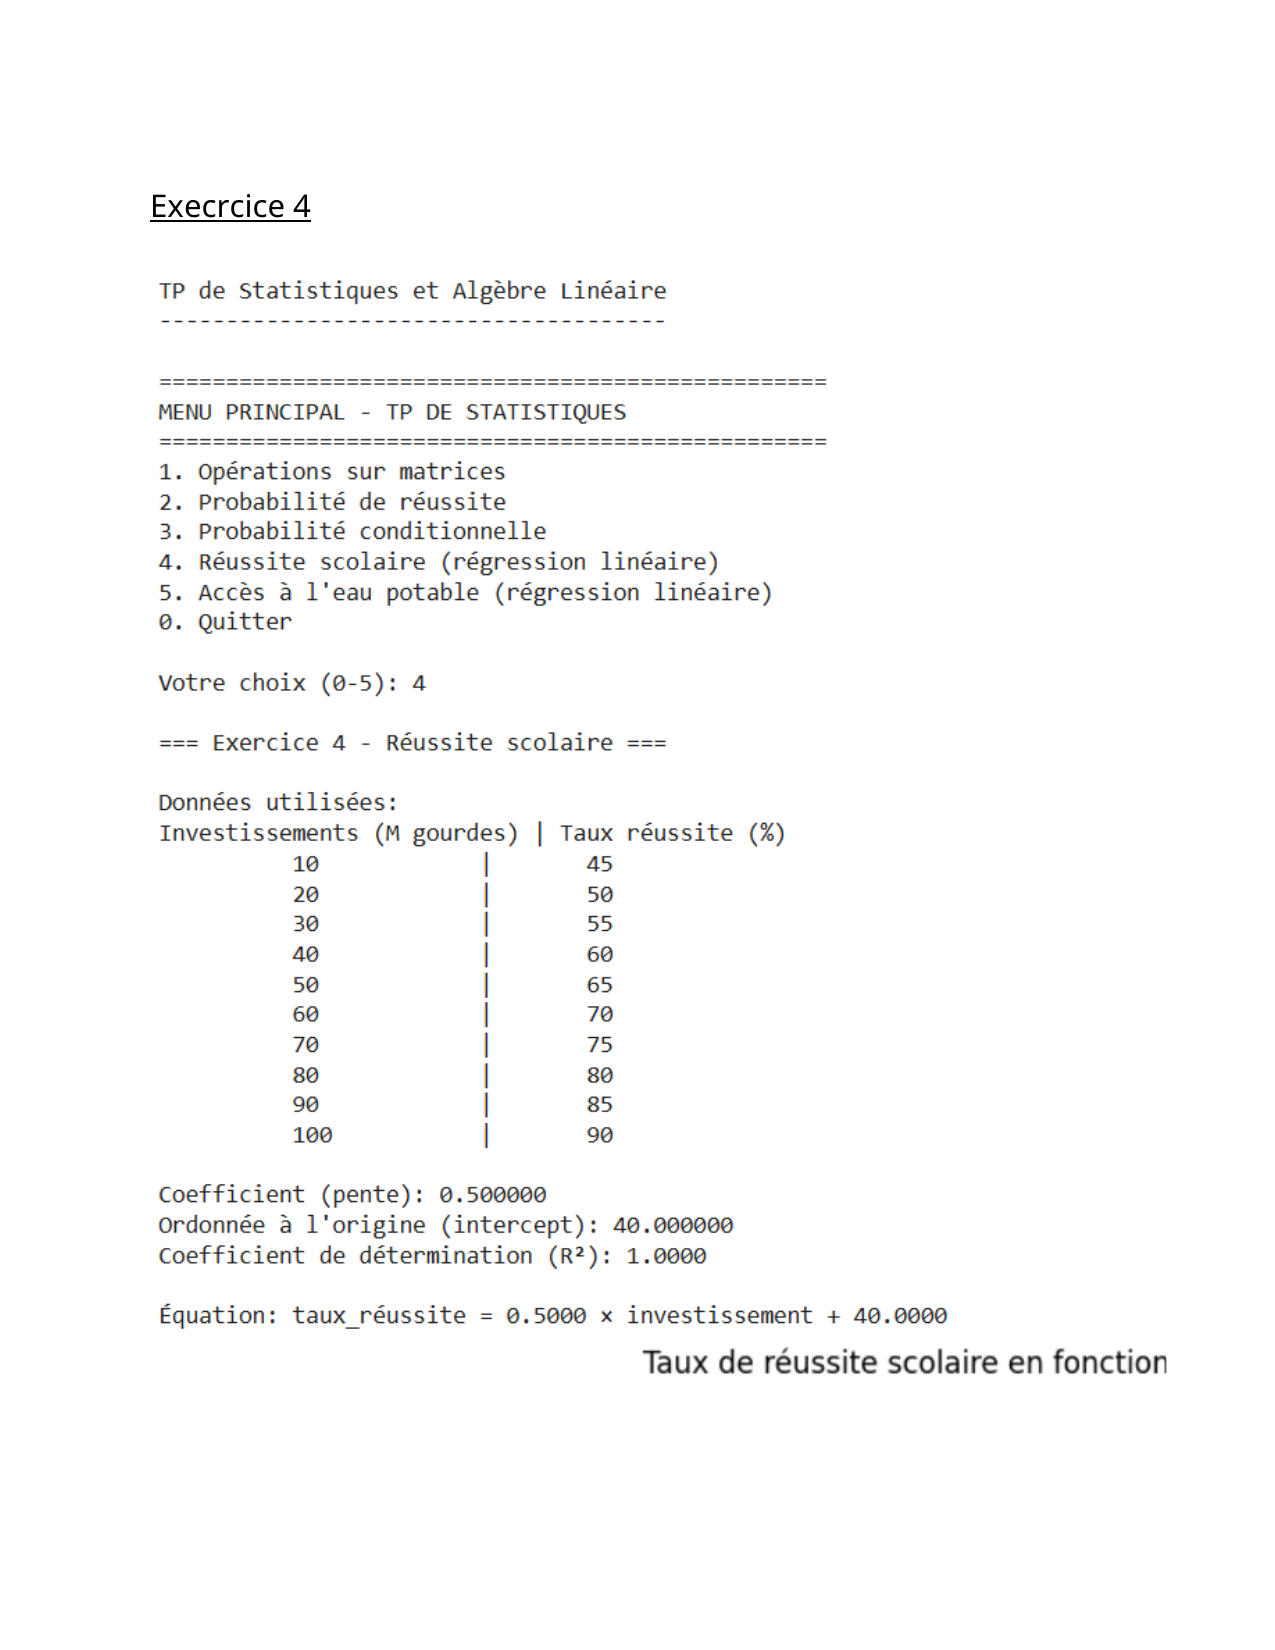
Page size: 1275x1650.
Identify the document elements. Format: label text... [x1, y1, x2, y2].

picture [150, 264, 1167, 1386]
text Execrcice 4 [150, 184, 1167, 227]
